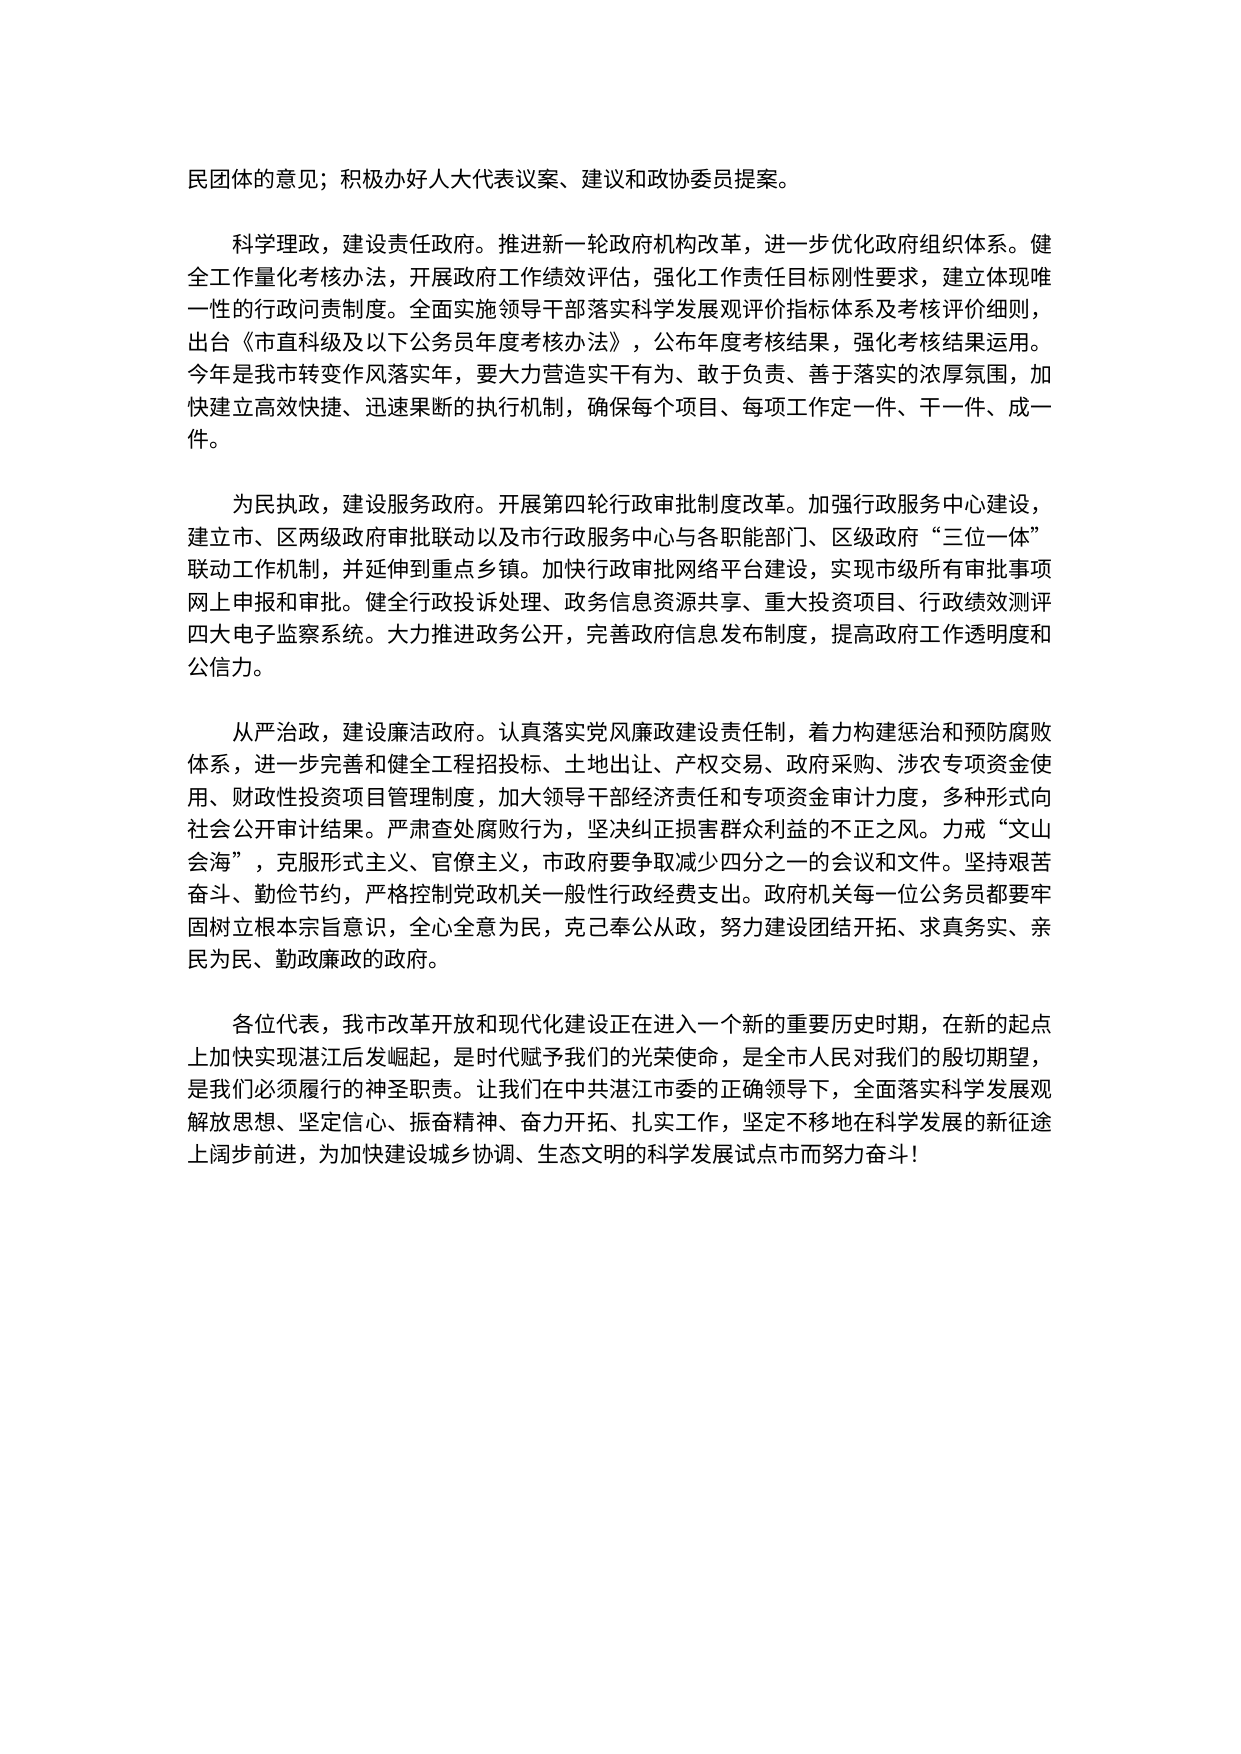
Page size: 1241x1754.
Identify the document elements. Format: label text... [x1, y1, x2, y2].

text 为民执政，建设服务政府。开展第四轮行政审批制度改革。加强行政服务中心建设，建立市、区两级政府审批联动以及市行政服务中心与各职能部门、区级政府“三位一体”联动工作机制，并延伸到重点乡镇。加快行政审批网络平台建设，实现市级所有审批事项网上申报和审批。健全行政投诉处理、政务信息资源共享、重大投资项目、行政绩效测评四大电子监察系统。大力推进政务公开，完善政府信息发布制度，提高政府工作透明度和公信力。 [187, 487, 1053, 682]
text 从严治政，建设廉洁政府。认真落实党风廉政建设责任制，着力构建惩治和预防腐败体系，进一步完善和健全工程招投标、土地出让、产权交易、政府采购、涉农专项资金使用、财政性投资项目管理制度，加大领导干部经济责任和专项资金审计力度，多种形式向社会公开审计结果。严肃查处腐败行为，坚决纠正损害群众利益的不正之风。力戒“文山会海”，克服形式主义、官僚主义，市政府要争取减少四分之一的会议和文件。坚持艰苦奋斗、勤俭节约，严格控制党政机关一般性行政经费支出。政府机关每一位公务员都要牢固树立根本宗旨意识，全心全意为民，克己奉公从政，努力建设团结开拓、求真务实、亲民为民、勤政廉政的政府。 [187, 714, 1053, 974]
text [187, 162, 1053, 194]
text 各位代表，我市改革开放和现代化建设正在进入一个新的重要历史时期，在新的起点上加快实现湛江后发崛起，是时代赋予我们的光荣使命，是全市人民对我们的殷切期望，是我们必须履行的神圣职责。让我们在中共湛江市委的正确领导下，全面落实科学发展观，解放思想、坚定信心、振奋精神、奋力开拓、扎实工作，坚定不移地在科学发展的新征途上阔步前进，为加快建设城乡协调、生态文明的科学发展试点市而努力奋斗！ [187, 1007, 1053, 1169]
text 科学理政，建设责任政府。推进新一轮政府机构改革，进一步优化政府组织体系。健全工作量化考核办法，开展政府工作绩效评估，强化工作责任目标刚性要求，建立体现唯一性的行政问责制度。全面实施领导干部落实科学发展观评价指标体系及考核评价细则，出台《市直科级及以下公务员年度考核办法》，公布年度考核结果，强化考核结果运用。今年是我市转变作风落实年，要大力营造实干有为、敢于负责、善于落实的浓厚氛围，加快建立高效快捷、迅速果断的执行机制，确保每个项目、每项工作定一件、干一件、成一件。 [187, 227, 1053, 454]
